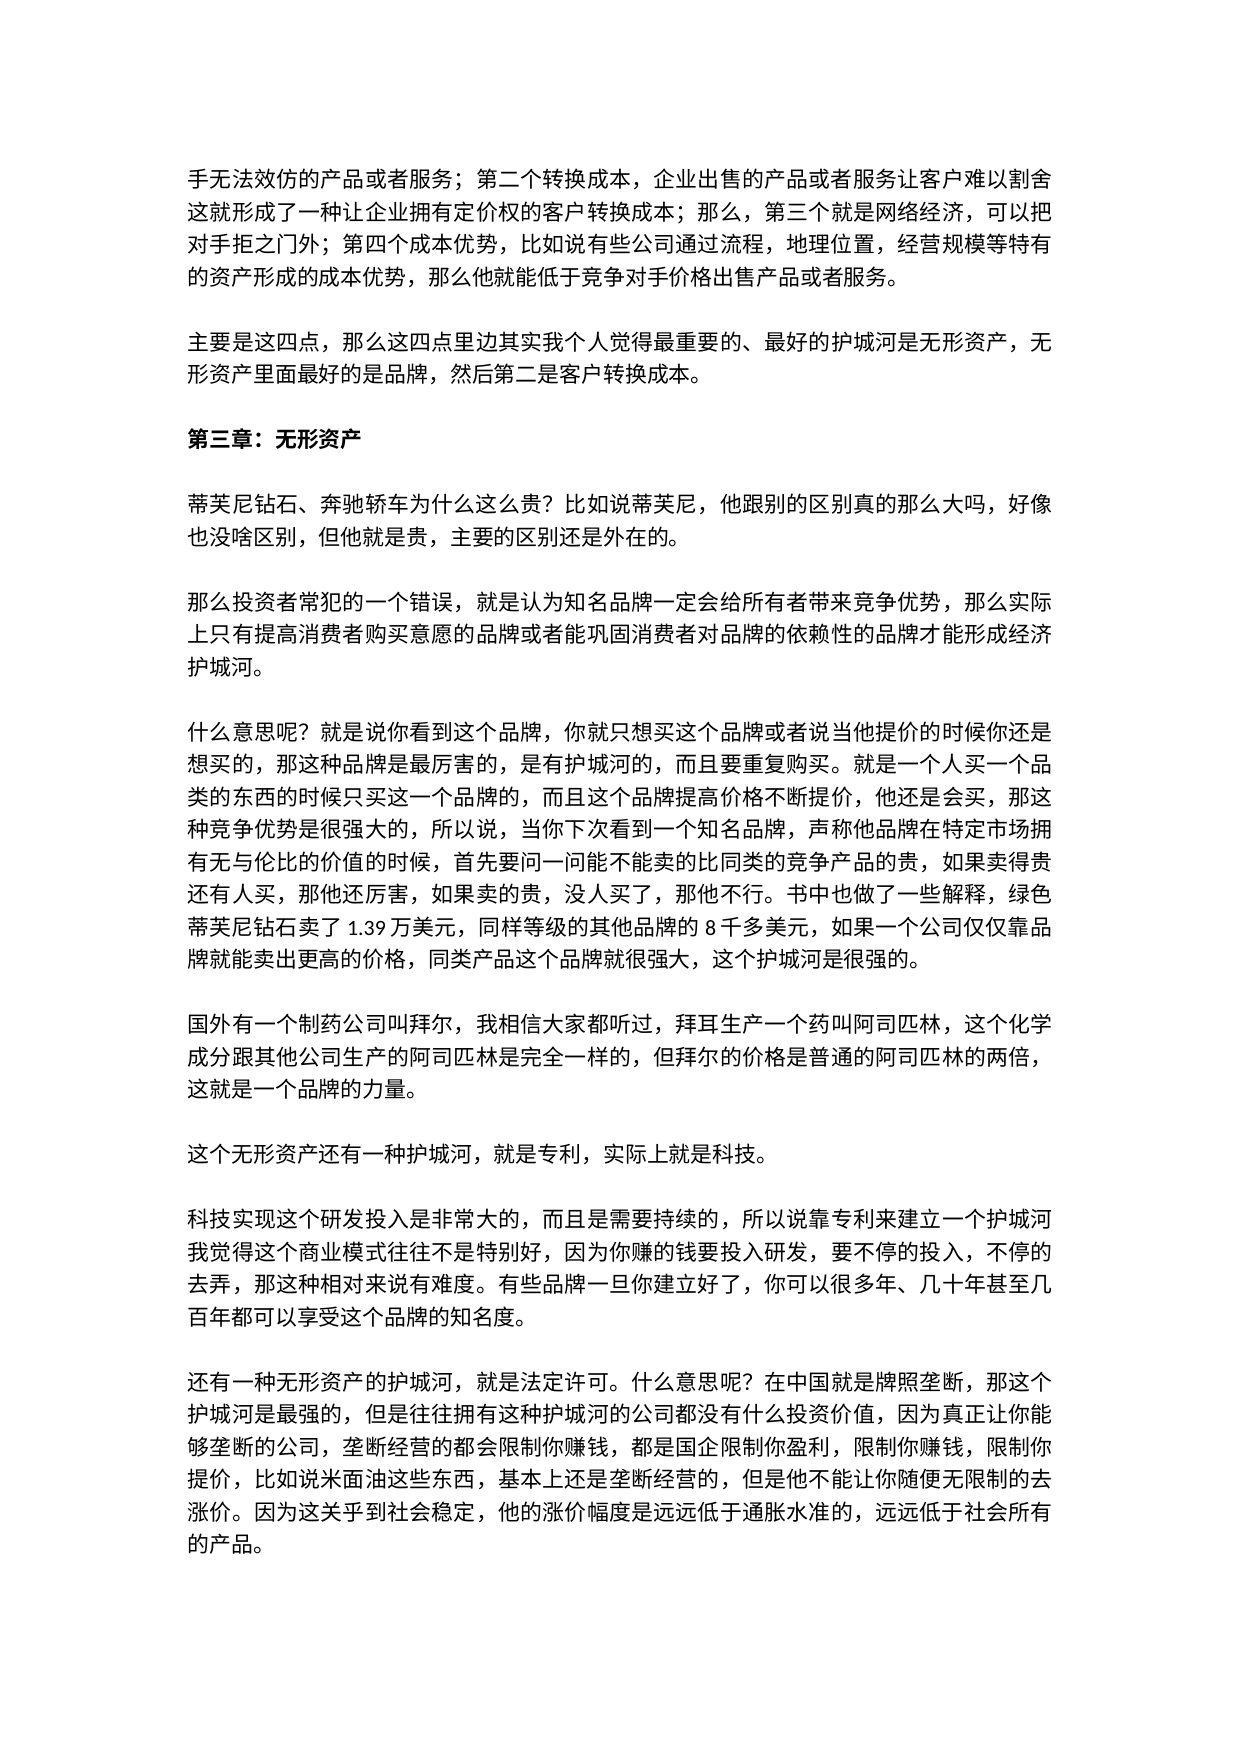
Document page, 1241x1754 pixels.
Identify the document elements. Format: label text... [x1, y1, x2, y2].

text 还有一种无形资产的护城河，就是法定许可。什么意思呢？在中国就是牌照垄断，那这个护城河是最强的，但是往往拥有这种护城河的公司都没有什么投资价值，因为真正让你能够垄断的公司，垄断经营的都会限制你赚钱，都是国企限制你盈利，限制你赚钱，限制你提价，比如说米面油这些东西，基本上还是垄断经营的，但是他不能让你随便无限制的去涨价。因为这关乎到社会稳定，他的涨价幅度是远远低于通胀水准的，远远低于社会所有的产品。 [187, 1364, 1053, 1559]
text 什么意思呢？就是说你看到这个品牌，你就只想买这个品牌或者说当他提价的时候你还是想买的，那这种品牌是最厉害的，是有护城河的，而且要重复购买。就是一个人买一个品类的东西的时候只买这一个品牌的，而且这个品牌提高价格不断提价，他还是会买，那这种竞争优势是很强大的，所以说，当你下次看到一个知名品牌，声称他品牌在特定市场拥有无与伦比的价值的时候，首先要问一问能不能卖的比同类的竞争产品的贵，如果卖得贵还有人买，那他还厉害，如果卖的贵，没人买了，那他不行。书中也做了一些解释，绿色蒂芙尼钻石卖了1.39万美元，同样等级的其他品牌的8千多美元，如果一个公司仅仅靠品牌就能卖出更高的价格，同类产品这个品牌就很强大，这个护城河是很强的。 [187, 714, 1053, 974]
text 主要是这四点，那么这四点里边其实我个人觉得最重要的、最好的护城河是无形资产，无形资产里面最好的是品牌，然后第二是客户转换成本。 [187, 324, 1053, 389]
text 科技实现这个研发投入是非常大的，而且是需要持续的，所以说靠专利来建立一个护城河，我觉得这个商业模式往往不是特别好，因为你赚的钱要投入研发，要不停的投入，不停的去弄，那这种相对来说有难度。有些品牌一旦你建立好了，你可以很多年、几十年甚至几百年都可以享受这个品牌的知名度。 [187, 1202, 1053, 1332]
text 国外有一个制药公司叫拜尔，我相信大家都听过，拜耳生产一个药叫阿司匹林，这个化学成分跟其他公司生产的阿司匹林是完全一样的，但拜尔的价格是普通的阿司匹林的两倍，这就是一个品牌的力量。 [187, 1007, 1053, 1104]
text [187, 162, 1053, 292]
text 那么投资者常犯的一个错误，就是认为知名品牌一定会给所有者带来竞争优势，那么实际上只有提高消费者购买意愿的品牌或者能巩固消费者对品牌的依赖性的品牌才能形成经济护城河。 [187, 584, 1053, 682]
text 蒂芙尼钻石、奔驰轿车为什么这么贵？比如说蒂芙尼，他跟别的区别真的那么大吗，好像也没啥区别，但他就是贵，主要的区别还是外在的。 [187, 487, 1053, 552]
text 第三章：无形资产 [187, 422, 1053, 454]
text 这个无形资产还有一种护城河，就是专利，实际上就是科技。 [187, 1137, 1053, 1169]
